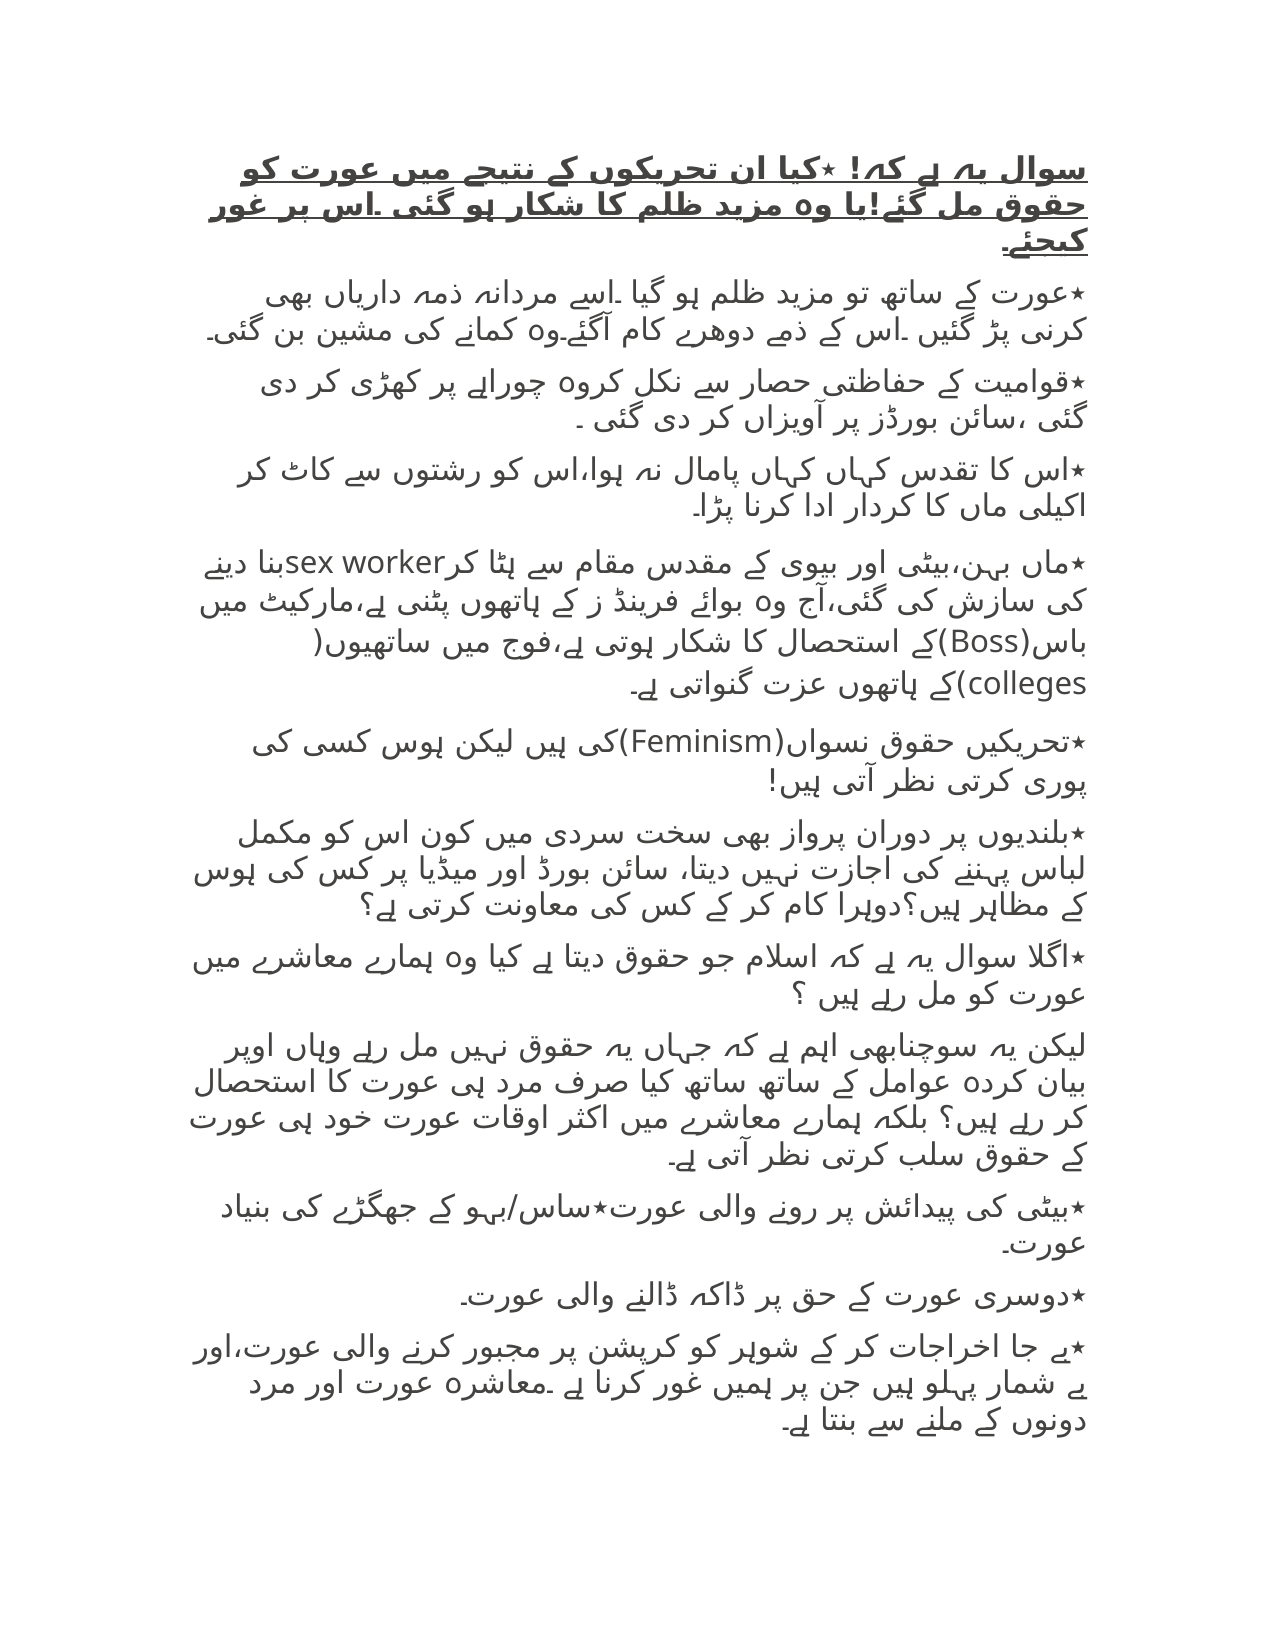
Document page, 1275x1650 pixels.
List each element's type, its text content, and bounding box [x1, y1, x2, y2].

text ٭قوامیت کے حفاظتی حصار سے نکل کروہ چوراہے پر کھڑی کر دی گئی ،سائن بورڈز پر آویزاں کر دی گئی ۔ [187, 363, 1087, 436]
text ٭اگلا سوال یہ ہے کہ اسلام جو حقوق دیتا ہے کیا وہ ہمارے معاشرے میں عورت کو مل رہے ہیں ؟ [187, 939, 1087, 1011]
text ٭تحریکیں حقوق نسواں(Feminism)کی ہیں لیکن ہوس کسی کی پوری کرتی نظر آتی ہیں! [187, 719, 1087, 798]
text ٭بلندیوں پر دوران پرواز بھی سخت سردی میں کون اس کو مکمل لباس پہننے کی اجازت نہیں دیتا، سائن بورڈ اور میڈیا پر کس کی ہوس کے مظاہر ہیں؟دوہرا کام کر کے کس کی معاونت کرتی ہے؟ [187, 814, 1087, 923]
text ٭بے جا اخراجات کر کے شوہر کو کرپشن پر مجبور کرنے والی عورت،اور بے شمار پہلو ہیں جن پر ہمیں غور کرنا ہے ۔معاشرہ عورت اور مرد دونوں کے ملنے سے بنتا ہے۔ [187, 1328, 1087, 1437]
text لیکن یہ سوچنابھی اہم ہے کہ جہاں یہ حقوق نہیں مل رہے وہاں اوپر بیان کردہ عوامل کے ساتھ ساتھ کیا صرف مرد ہی عورت کا استحصال کر رہے ہیں؟ بلکہ ہمارے معاشرے میں اکثر اوقات عورت خود ہی عورت کے حقوق سلب کرتی نظر آتی ہے۔ [187, 1027, 1087, 1172]
text ٭بیٹی کی پیدائش پر رونے والی عورت٭ساس/بہو کے جھگڑے کی بنیاد عورت۔ [187, 1188, 1087, 1261]
text ٭اس کا تقدس کہاں کہاں پامال نہ ہوا،اس کو رشتوں سے کاٹ کر اکیلی ماں کا کردار ادا کرنا پڑا۔ [187, 451, 1087, 524]
text ٭عورت کے ساتھ تو مزید ظلم ہو گیا ۔اسے مردانہ ذمہ داریاں بھی کرنی پڑ گئیں ۔اس کے ذمے دوھرے کام آگئے۔وہ کمانے کی مشین بن گئی۔ [187, 275, 1087, 347]
text سوال یہ ہے کہ! ٭کیا ان تحریکوں کے نتیجے میں عورت کو حقوق مل گئے!یا وہ مزید ظلم کا شکار ہو گئی ۔اس پر غور کیجئے۔ [187, 150, 1087, 259]
text ٭دوسری عورت کے حق پر ڈاکہ ڈالنے والی عورت۔ [187, 1276, 1087, 1313]
text ٭ماں بہن،بیٹی اور بیوی کے مقدس مقام سے ہٹا کرsex workerبنا دینے کی سازش کی گئی،آج وہ بوائے فرینڈ ز کے ہاتھوں پٹنی ہے،مارکیٹ میں باس(Boss)کے استحصال کا شکار ہوتی ہے،فوج میں ساتھیوں(colleges)کے ہاتھوں عزت گنواتی ہے۔ [187, 540, 1087, 704]
